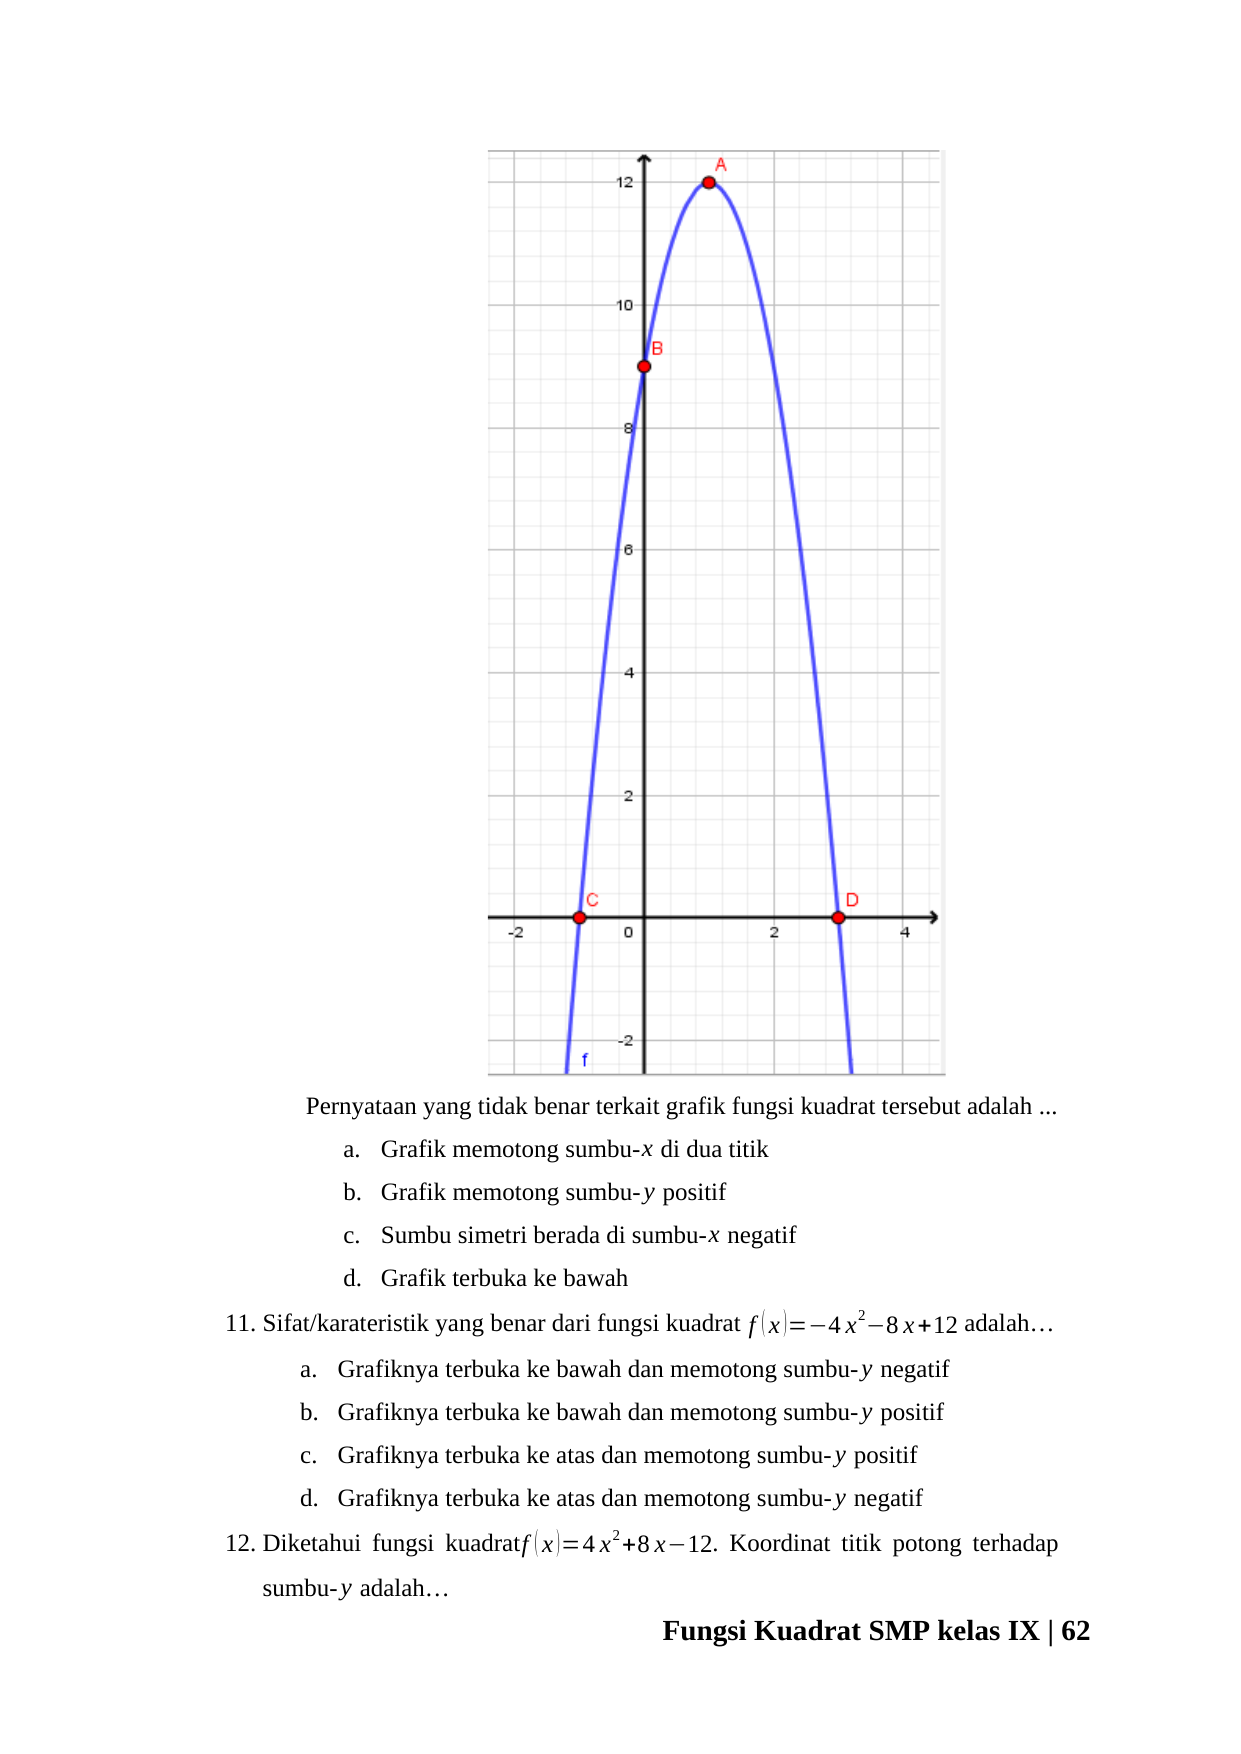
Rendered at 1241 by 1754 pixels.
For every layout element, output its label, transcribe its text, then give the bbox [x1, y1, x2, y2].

list Sifat/karateristik yang benar dari fungsi kuadrat adalah… [225, 1307, 1059, 1339]
list Grafik memotong sumbu- positif [343, 1177, 1090, 1206]
list Diketahui fungsi kuadrat. Koordinat titik potong terhadap sumbu- adalah… [225, 1526, 1059, 1602]
list Grafiknya terbuka ke atas dan memotong sumbu- negatif [300, 1483, 1090, 1512]
list Grafiknya terbuka ke atas dan memotong sumbu- positif [300, 1440, 1090, 1469]
list Sumbu simetri berada di sumbu- negatif [343, 1220, 1090, 1249]
list Grafiknya terbuka ke bawah dan memotong sumbu- positif [300, 1397, 1090, 1426]
list Pernyataan yang tidak benar terkait grafik fungsi kuadrat tersebut adalah ... [306, 1091, 1090, 1120]
list Grafiknya terbuka ke bawah dan memotong sumbu- negatif [300, 1354, 1090, 1382]
picture [487, 150, 946, 1077]
list Grafik memotong sumbu- di dua titik [343, 1134, 1090, 1163]
list Grafik terbuka ke bawah [343, 1263, 1090, 1292]
